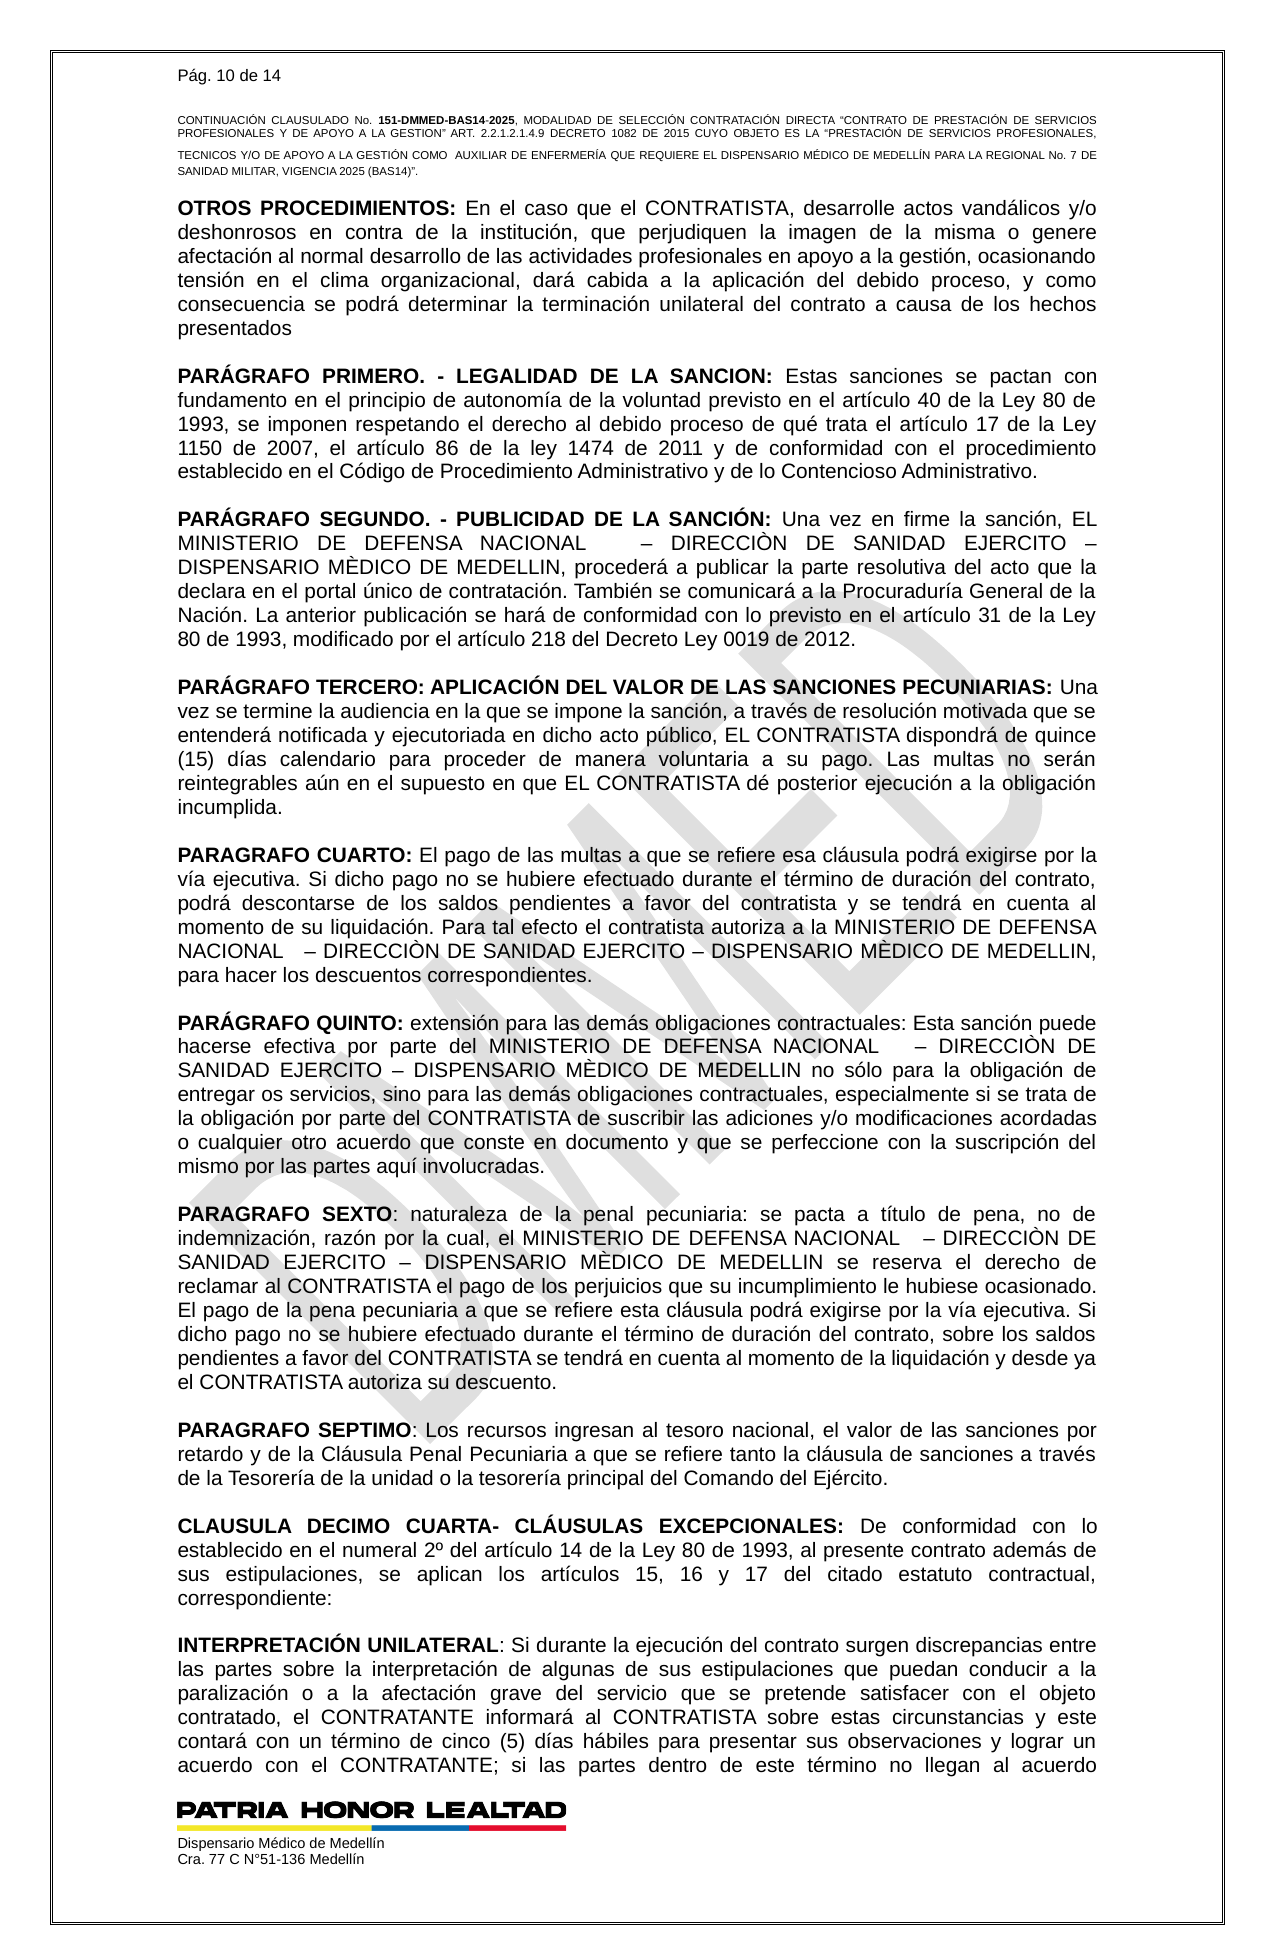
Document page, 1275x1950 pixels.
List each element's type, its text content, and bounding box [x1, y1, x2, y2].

text PARÁGRAFO PRIMERO. - LEGALIDAD DE LA SANCION: Estas sanciones se pactan con fundamento en el principio de autonomía de la voluntad previsto en el artículo 40 de la Ley 80 de 1993, se imponen respetando el derecho al debido proceso de qué trata el artículo 17 de la Ley 1150 de 2007, el artículo 86 de la ley 1474 de 2011 y de conformidad con el procedimiento establecido en el Código de Procedimiento Administrativo y de lo Contencioso Administrativo. [177, 363, 1098, 483]
text PARÁGRAFO SEGUNDO. - PUBLICIDAD DE LA SANCIÓN: Una vez en firme la sanción, EL MINISTERIO DE DEFENSA NACIONAL – DIRECCIÒN DE SANIDAD EJERCITO – DISPENSARIO MÈDICO DE MEDELLIN, procederá a publicar la parte resolutiva del acto que la declara en el portal único de contratación. También se comunicará a la Procuraduría General de la Nación. La anterior publicación se hará de conformidad con lo previsto en el artículo 31 de la Ley 80 de 1993, modificado por el artículo 218 del Decreto Ley 0019 de 2012. [177, 507, 1098, 651]
picture [177, 1801, 567, 1831]
text OTROS PROCEDIMIENTOS: En el caso que el CONTRATISTA, desarrolle actos vandálicos y/o deshonrosos en contra de la institución, que perjudiquen la imagen de la misma o genere afectación al normal desarrollo de las actividades profesionales en apoyo a la gestión, ocasionando tensión en el clima organizacional, dará cabida a la aplicación del debido proceso, y como consecuencia se podrá determinar la terminación unilateral del contrato a causa de los hechos presentados [177, 196, 1098, 339]
text PARÁGRAFO TERCERO: APLICACIÓN DEL VALOR DE LAS SANCIONES PECUNIARIAS: Una vez se termine la audiencia en la que se impone la sanción, a través de resolución motivada que se entenderá notificada y ejecutoriada en dicho acto público, EL CONTRATISTA dispondrá de quince (15) días calendario para proceder de manera voluntaria a su pago. Las multas no serán reintegrables aún en el supuesto en que EL CONTRATISTA dé posterior ejecución a la obligación incumplida. [177, 675, 1098, 819]
text PARAGRAFO SEPTIMO: Los recursos ingresan al tesoro nacional, el valor de las sanciones por retardo y de la Cláusula Penal Pecuniaria a que se refiere tanto la cláusula de sanciones a través de la Tesorería de la unidad o la tesorería principal del Comando del Ejército. [177, 1418, 1098, 1489]
text CLAUSULA DECIMO CUARTA- CLÁUSULAS EXCEPCIONALES: De conformidad con lo establecido en el numeral 2º del artículo 14 de la Ley 80 de 1993, al presente contrato además de sus estipulaciones, se aplican los artículos 15, 16 y 17 del citado estatuto contractual, correspondiente: [177, 1513, 1098, 1609]
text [177, 1633, 1098, 1777]
text PARAGRAFO CUARTO: El pago de las multas a que se refiere esa cláusula podrá exigirse por la vía ejecutiva. Si dicho pago no se hubiere efectuado durante el término de duración del contrato, podrá descontarse de los saldos pendientes a favor del contratista y se tendrá en cuenta al momento de su liquidación. Para tal efecto el contratista autoriza a la MINISTERIO DE DEFENSA NACIONAL – DIRECCIÒN DE SANIDAD EJERCITO – DISPENSARIO MÈDICO DE MEDELLIN, para hacer los descuentos correspondientes. [177, 843, 1098, 986]
text PARÁGRAFO QUINTO: extensión para las demás obligaciones contractuales: Esta sanción puede hacerse efectiva por parte del MINISTERIO DE DEFENSA NACIONAL – DIRECCIÒN DE SANIDAD EJERCITO – DISPENSARIO MÈDICO DE MEDELLIN no sólo para la obligación de entregar os servicios, sino para las demás obligaciones contractuales, especialmente si se trata de la obligación por parte del CONTRATISTA de suscribir las adiciones y/o modificaciones acordadas o cualquier otro acuerdo que conste en documento y que se perfeccione con la suscripción del mismo por las partes aquí involucradas. [177, 1010, 1098, 1178]
text PARAGRAFO SEXTO: naturaleza de la penal pecuniaria: se pacta a título de pena, no de indemnización, razón por la cual, el MINISTERIO DE DEFENSA NACIONAL – DIRECCIÒN DE SANIDAD EJERCITO – DISPENSARIO MÈDICO DE MEDELLIN se reserva el derecho de reclamar al CONTRATISTA el pago de los perjuicios que su incumplimiento le hubiese ocasionado. El pago de la pena pecuniaria a que se refiere esta cláusula podrá exigirse por la vía ejecutiva. Si dicho pago no se hubiere efectuado durante el término de duración del contrato, sobre los saldos pendientes a favor del CONTRATISTA se tendrá en cuenta al momento de la liquidación y desde ya el CONTRATISTA autoriza su descuento. [177, 1202, 1098, 1394]
